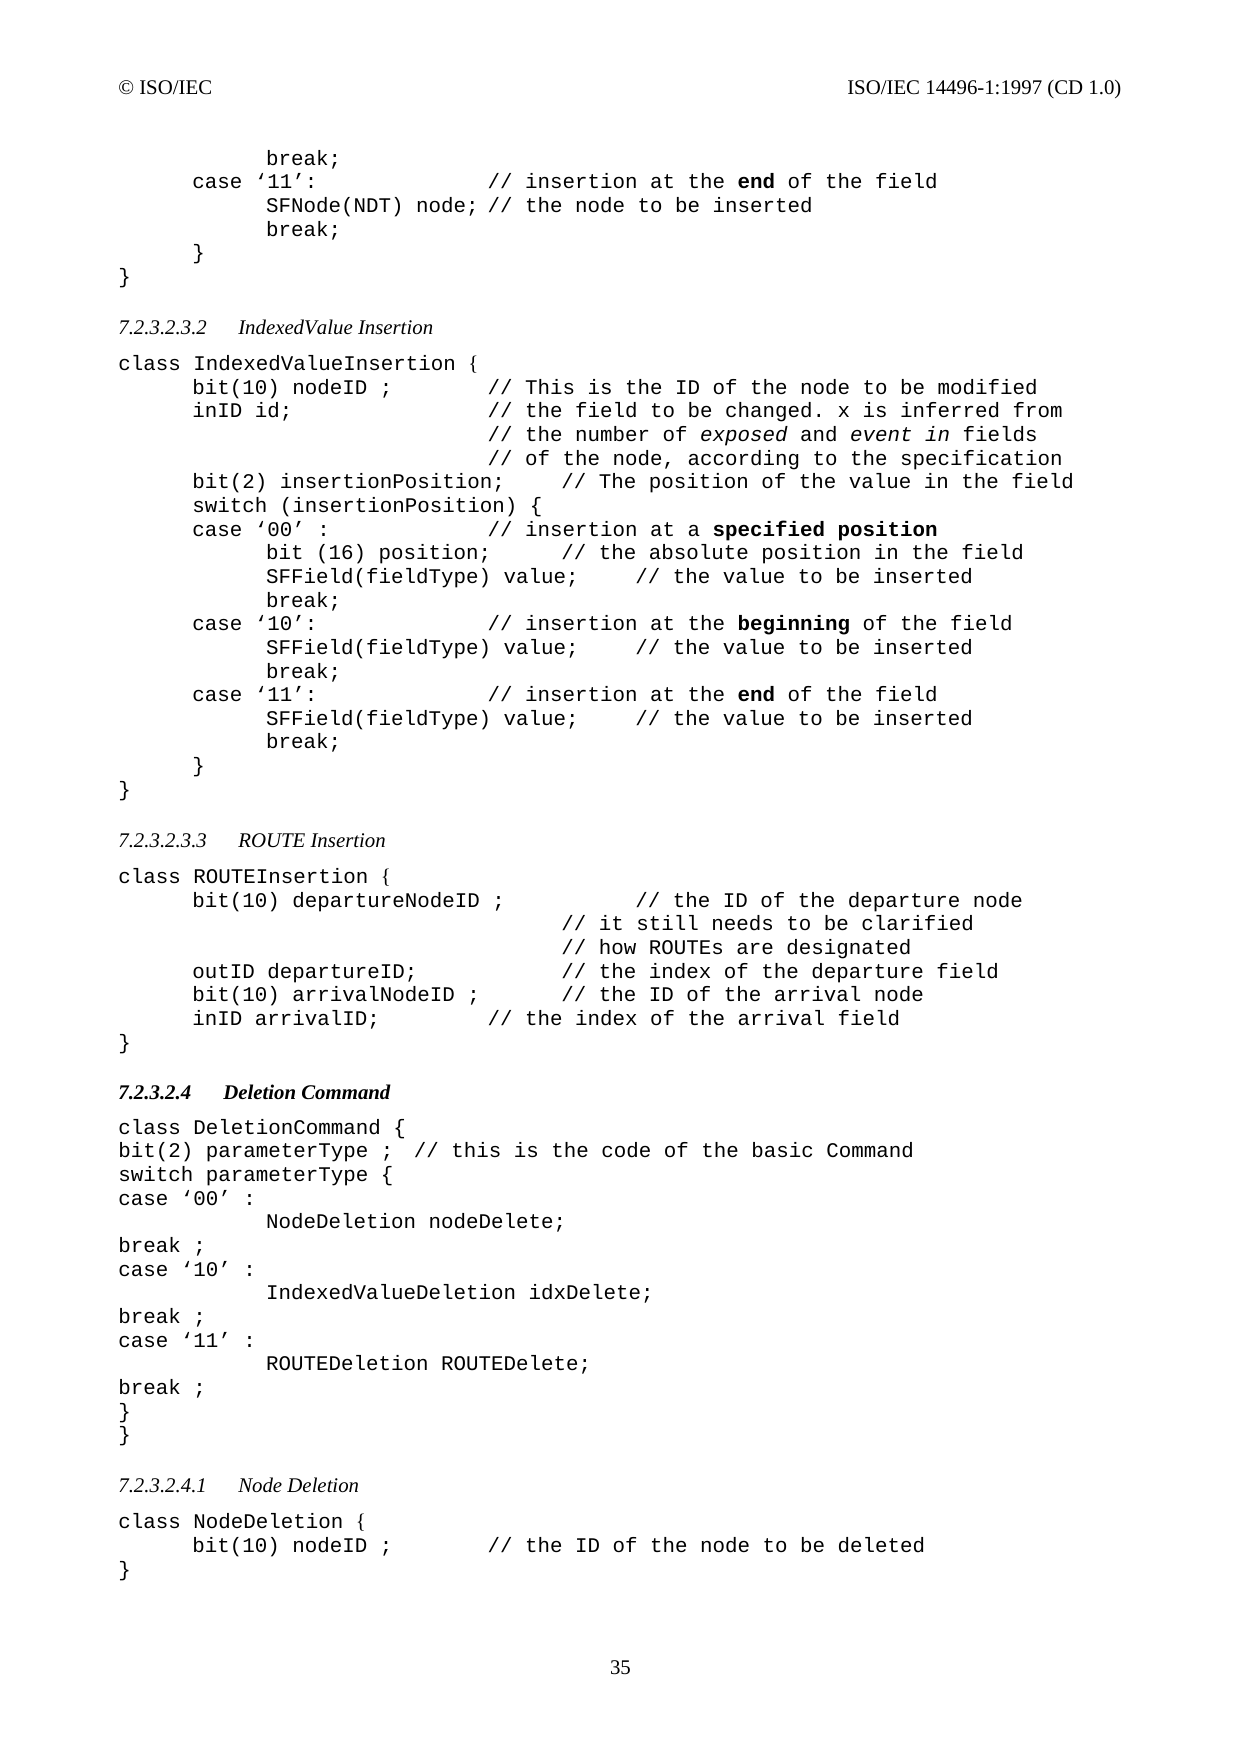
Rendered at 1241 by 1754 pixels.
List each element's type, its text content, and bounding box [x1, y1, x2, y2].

subtitle 7.2.3.2.3.2 IndexedValue Insertion [118, 314, 1122, 339]
text // it still needs to be clarified [118, 913, 1122, 937]
text ROUTEDeletion ROUTEDelete; [118, 1353, 1122, 1377]
text IndexedValueDeletion idxDelete; [118, 1282, 1122, 1306]
text // the number of exposed and event in fields [118, 424, 1122, 448]
text inID arrivalID; // the index of the arrival field [118, 1008, 1122, 1032]
text } [118, 1559, 1122, 1582]
subtitle 7.2.3.2.4.1 Node Deletion [118, 1473, 1122, 1497]
text // of the node, according to the specification [118, 448, 1122, 471]
text bit(2) insertionPosition; // The position of the value in the field [118, 471, 1122, 495]
text } [118, 755, 1122, 779]
text bit(10) nodeID ; // This is the ID of the node to be modified [118, 377, 1122, 401]
text SFField(fieldType) value; // the value to be inserted [118, 566, 1122, 590]
text } [118, 1424, 1122, 1448]
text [118, 195, 1122, 219]
text case ‘11’ : [118, 1330, 1122, 1353]
text break ; [118, 1306, 1122, 1330]
text case ‘00’ : [118, 1188, 1122, 1211]
text case ‘11’: // insertion at the end of the field [118, 684, 1122, 708]
text outID departureID; // the index of the departure field [118, 961, 1122, 984]
text case ‘10’: // insertion at the beginning of the field [118, 613, 1122, 637]
text SFField(fieldType) value; // the value to be inserted [118, 708, 1122, 732]
subtitle 7.2.3.2.4 Deletion Command [118, 1080, 1122, 1104]
text switch parameterType { [118, 1164, 1122, 1188]
text NodeDeletion nodeDelete; [118, 1211, 1122, 1235]
text case ‘00’ : // insertion at a specified position [118, 519, 1122, 542]
text } [118, 266, 1122, 289]
text break ; [118, 1235, 1122, 1259]
text break; [118, 661, 1122, 684]
text } [118, 1032, 1122, 1055]
text bit(10) arrivalNodeID ; // the ID of the arrival node [118, 984, 1122, 1008]
text // how ROUTEs are designated [118, 937, 1122, 961]
text bit(10) departureNodeID ; // the ID of the departure node [118, 890, 1122, 913]
text } [118, 779, 1122, 802]
text bit (16) position; // the absolute position in the field [118, 542, 1122, 566]
text case ‘10’ : [118, 1259, 1122, 1282]
text } [118, 1401, 1122, 1424]
text break ; [118, 1377, 1122, 1401]
text } [118, 242, 1122, 266]
text break; [118, 219, 1122, 242]
subtitle 7.2.3.2.3.3 ROUTE Insertion [118, 827, 1122, 852]
text class ROUTEInsertion { [118, 864, 1122, 890]
text switch (insertionPosition) { [118, 495, 1122, 519]
text break; [118, 590, 1122, 613]
text break; [118, 732, 1122, 755]
text inID id; // the field to be changed. x is inferred from [118, 401, 1122, 424]
text bit(2) parameterType ; // this is the code of the basic Command [118, 1141, 1122, 1164]
text class NodeDeletion { [118, 1509, 1122, 1535]
text SFField(fieldType) value; // the value to be inserted [118, 637, 1122, 661]
text bit(10) nodeID ; // the ID of the node to be deleted [118, 1535, 1122, 1559]
text class IndexedValueInsertion { [118, 351, 1122, 377]
text break; [118, 148, 1122, 171]
text class DeletionCommand { [118, 1117, 1122, 1141]
text case ‘11’: // insertion at the end of the field [118, 171, 1122, 195]
